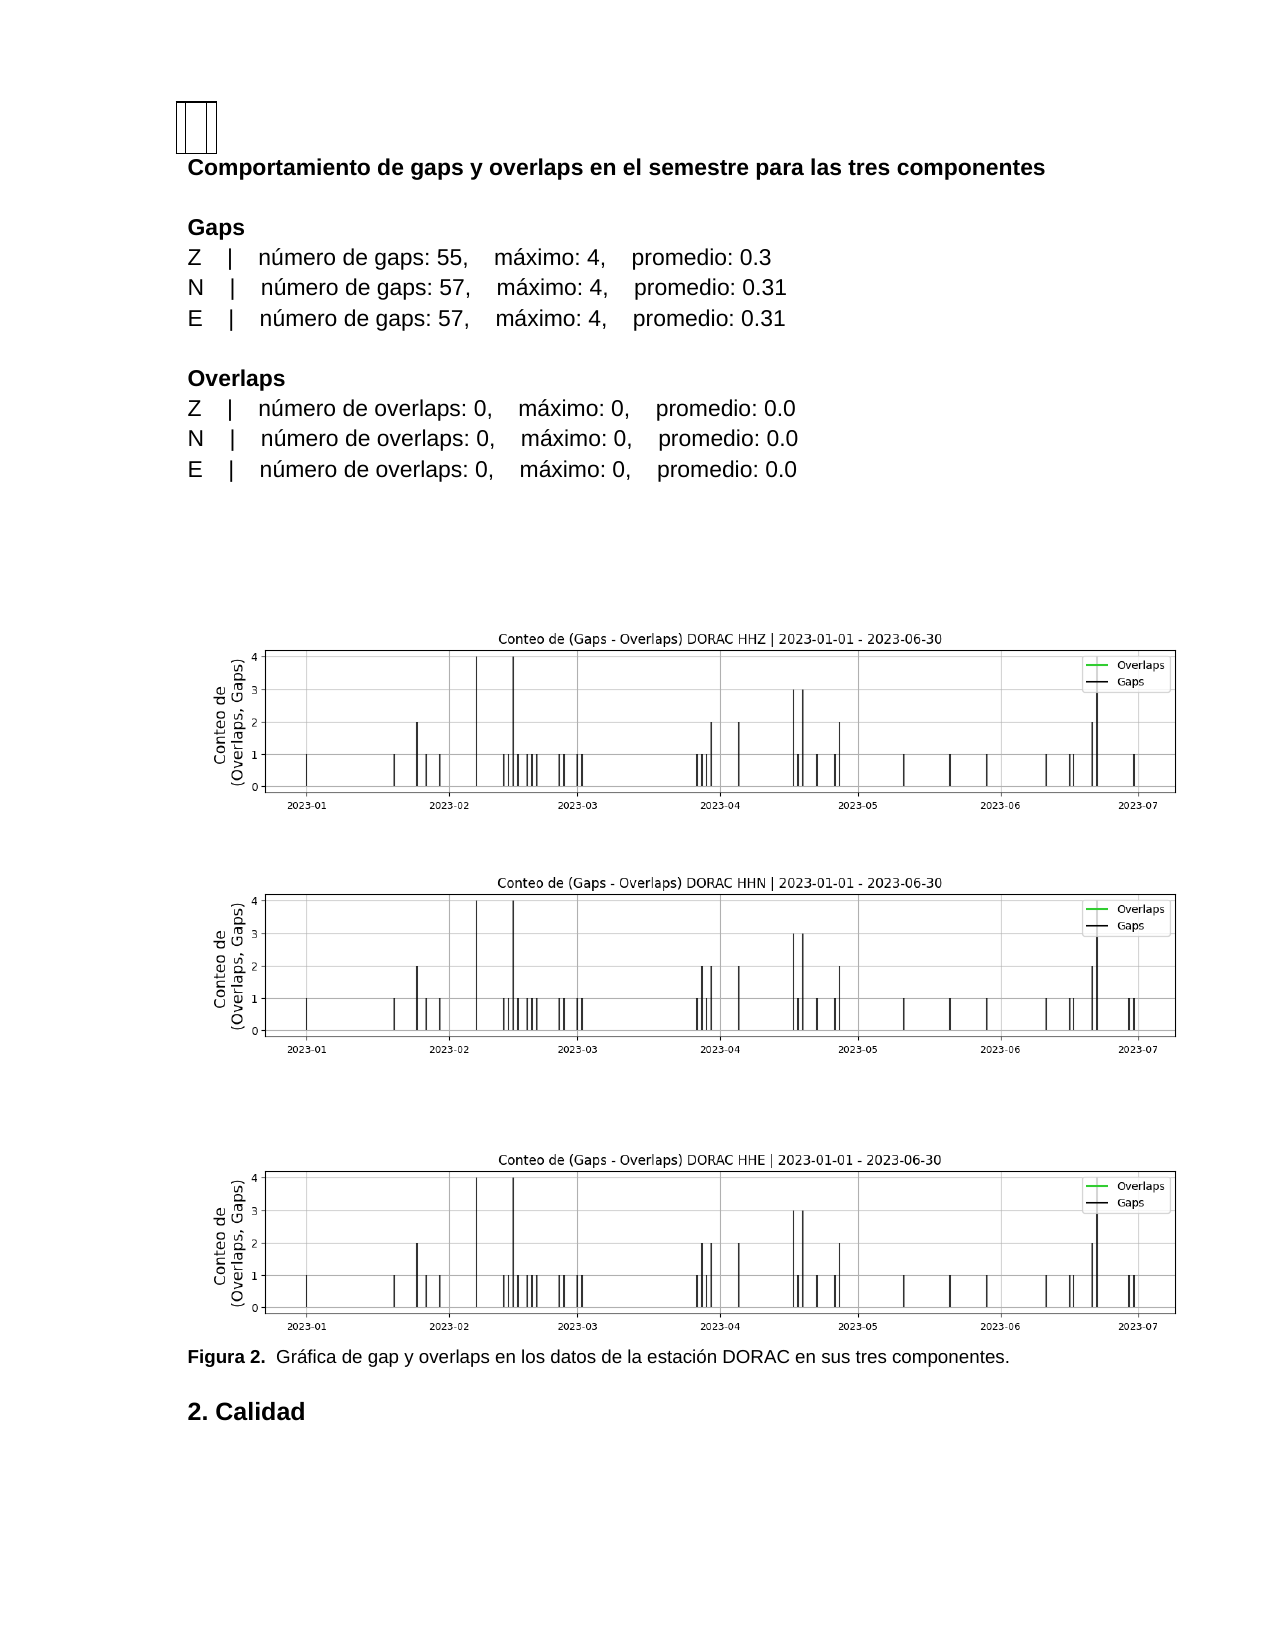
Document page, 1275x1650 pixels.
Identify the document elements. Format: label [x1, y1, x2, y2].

text [187, 153, 1087, 1488]
picture [206, 821, 1182, 1062]
picture [206, 1097, 1182, 1339]
picture [206, 576, 1182, 818]
